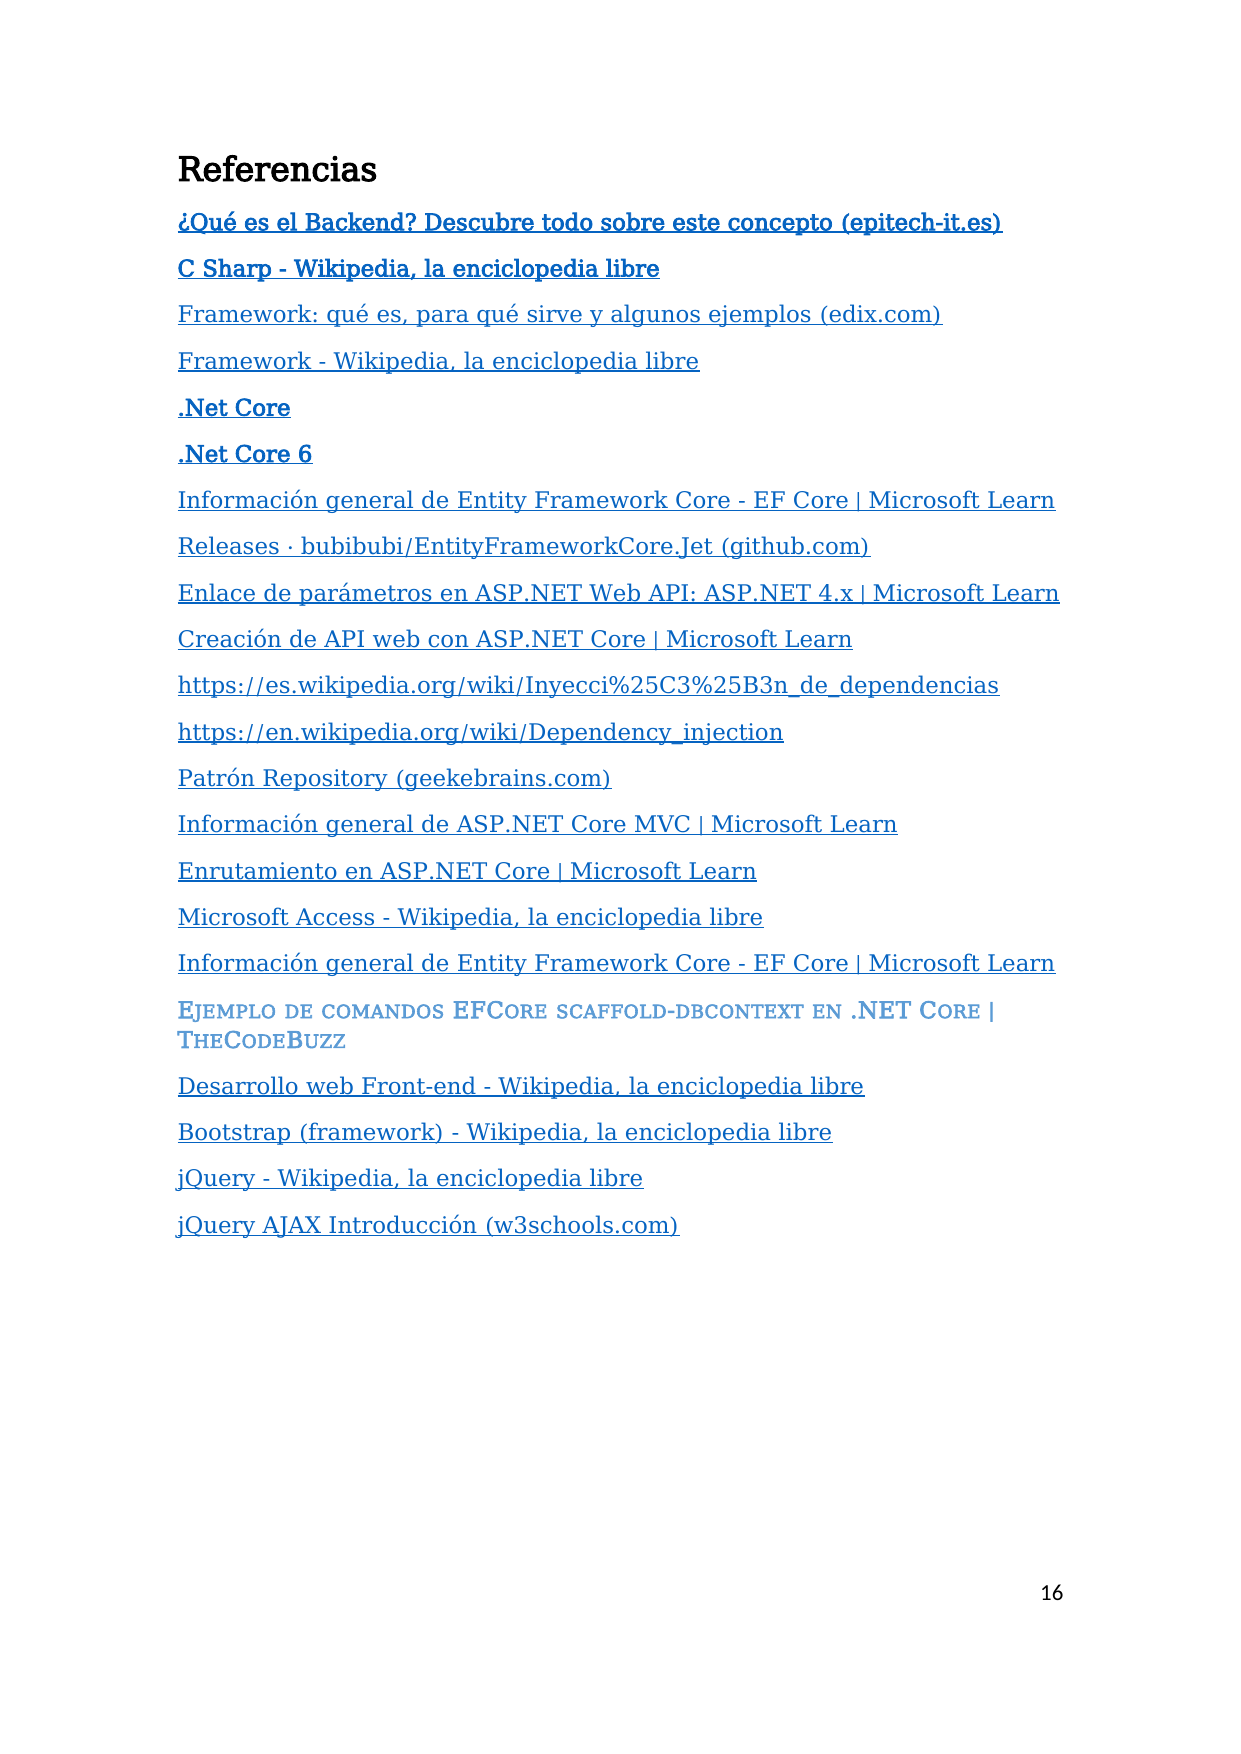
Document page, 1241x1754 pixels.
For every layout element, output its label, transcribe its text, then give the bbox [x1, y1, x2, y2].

text Referencias [177, 148, 1063, 188]
text Ejemplo de comandos EFCore scaffold-dbcontext en .NET Core | TheCodeBuzz [177, 995, 1063, 1053]
text https://es.wikipedia.org/wiki/Inyecci%25C3%25B3n_de_dependencias [177, 671, 1063, 698]
text Patrón Repository (geekebrains.com) [177, 764, 1063, 791]
text .Net Core 6 [177, 439, 1063, 467]
text Microsoft Access - Wikipedia, la enciclopedia libre [177, 903, 1063, 930]
text Releases · bubibubi/EntityFrameworkCore.Jet (github.com) [177, 532, 1063, 559]
text jQuery - Wikipedia, la enciclopedia libre [177, 1164, 1063, 1192]
text Desarrollo web Front-end - Wikipedia, la enciclopedia libre [177, 1071, 1063, 1099]
text Enrutamiento en ASP.NET Core | Microsoft Learn [177, 856, 1063, 884]
text https://en.wikipedia.org/wiki/Dependency_injection [177, 717, 1063, 745]
text Información general de Entity Framework Core - EF Core | Microsoft Learn [177, 949, 1063, 977]
text Bootstrap (framework) - Wikipedia, la enciclopedia libre [177, 1118, 1063, 1145]
text ¿Qué es el Backend? Descubre todo sobre este concepto (epitech-it.es) [177, 207, 1063, 235]
text Framework - Wikipedia, la enciclopedia libre [177, 346, 1063, 374]
text Creación de API web con ASP.NET Core | Microsoft Learn [177, 624, 1063, 652]
text Enlace de parámetros en ASP.NET Web API: ASP.NET 4.x | Microsoft Learn [177, 578, 1063, 606]
text C Sharp - Wikipedia, la enciclopedia libre [177, 254, 1063, 281]
text jQuery AJAX Introducción (w3schools.com) [177, 1211, 1063, 1238]
text .Net Core [177, 393, 1063, 420]
text Información general de Entity Framework Core - EF Core | Microsoft Learn [177, 486, 1063, 513]
text Framework: qué es, para qué sirve y algunos ejemplos (edix.com) [177, 300, 1063, 328]
text Información general de ASP.NET Core MVC | Microsoft Learn [177, 810, 1063, 837]
